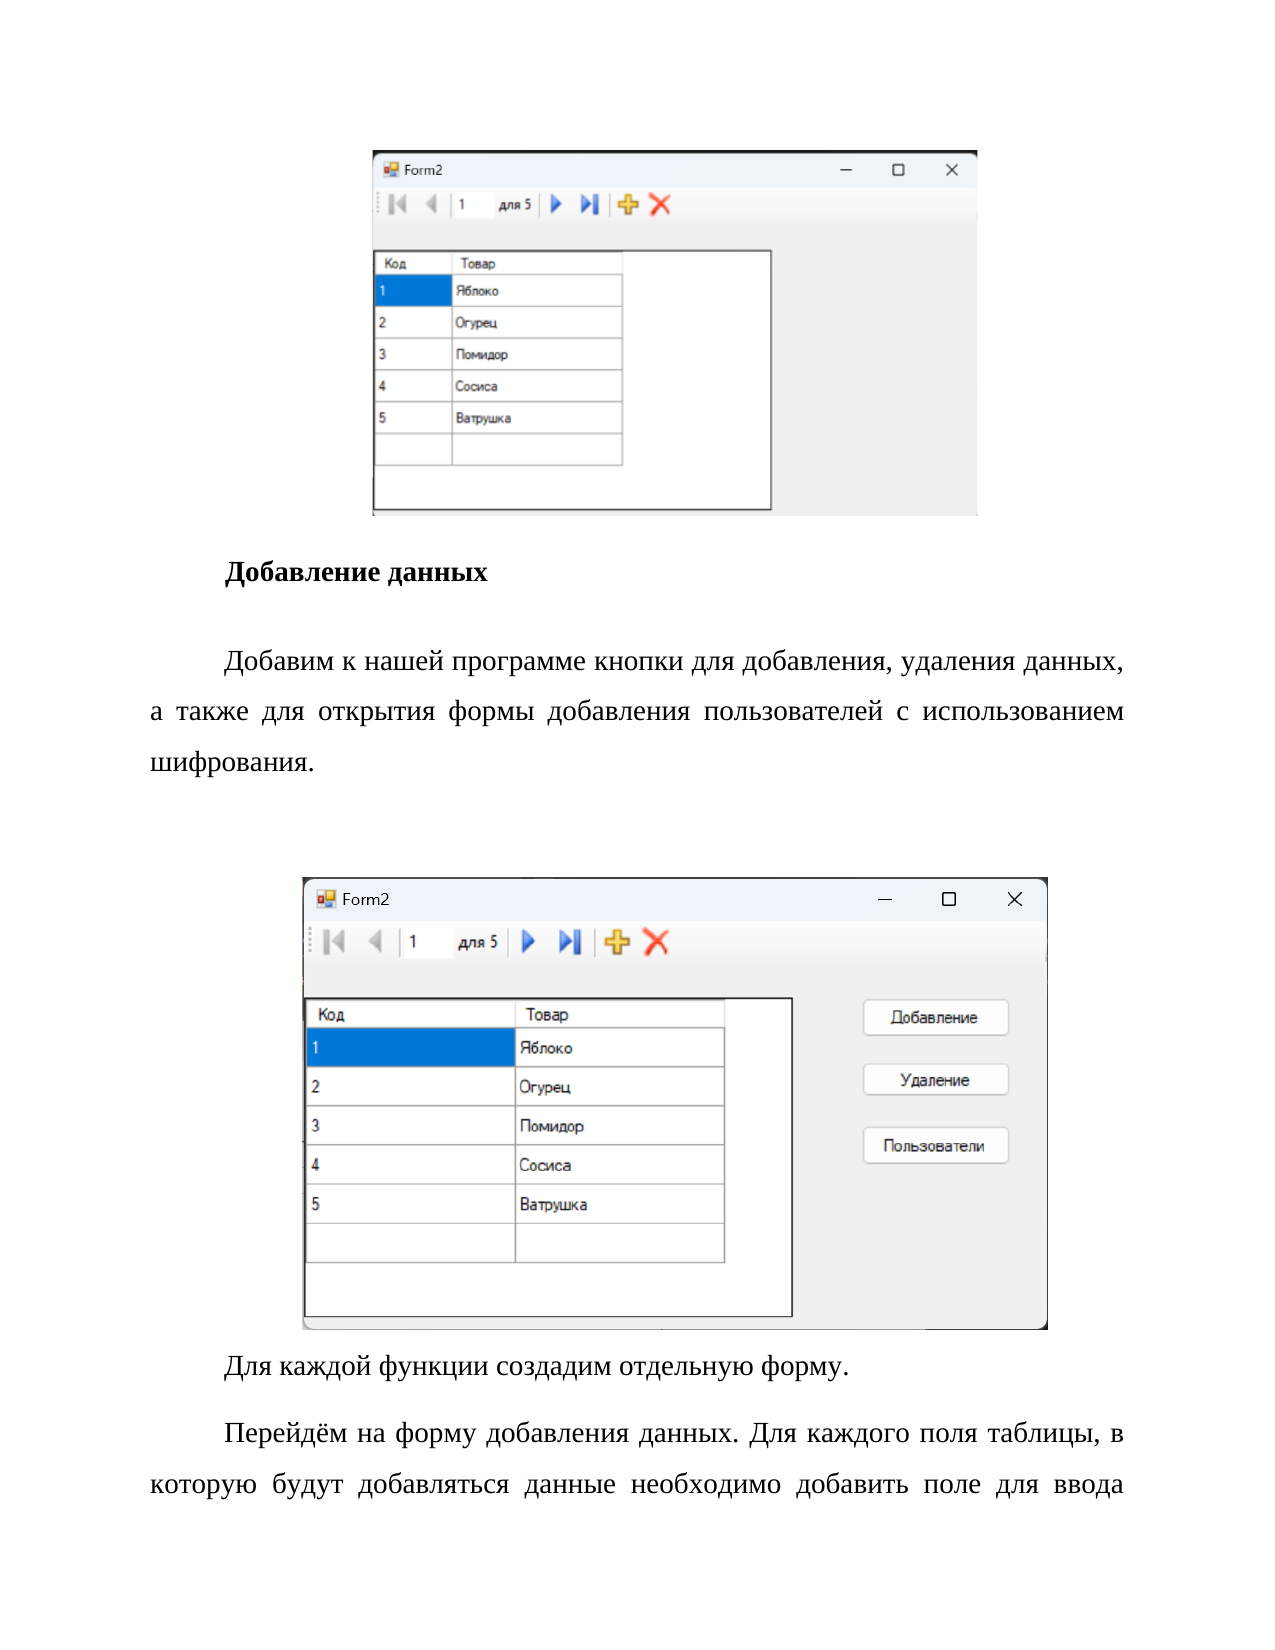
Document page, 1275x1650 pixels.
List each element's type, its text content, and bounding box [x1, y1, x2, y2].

text Для каждой функции создадим отдельную форму. [150, 1348, 1125, 1382]
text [150, 1415, 1125, 1499]
text Добавим к нашей программе кнопки для добавления, удаления данных, а также для открытия формы добавления пользователей с использованием шифрования. [150, 643, 1125, 777]
list Добавление данных [225, 554, 1125, 588]
picture [302, 877, 1048, 1330]
picture [372, 150, 978, 516]
